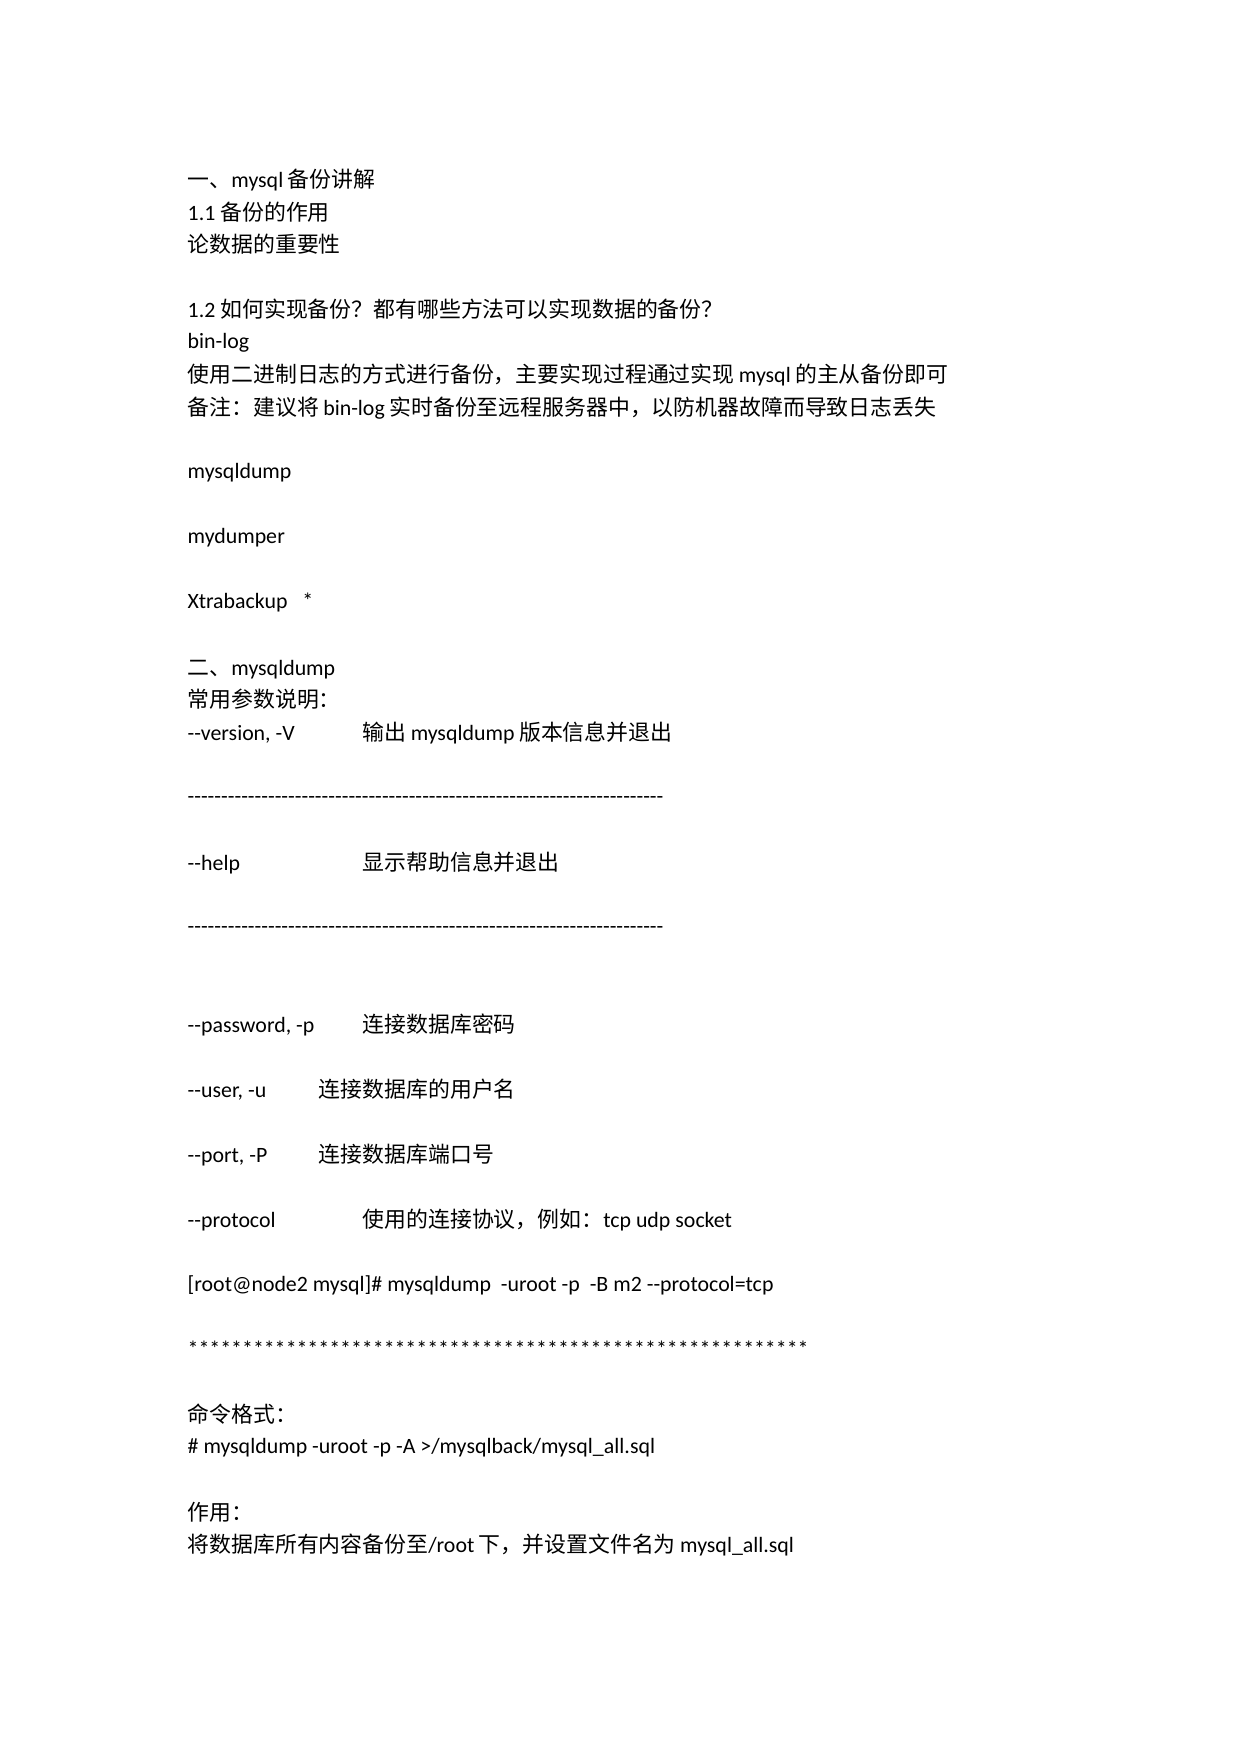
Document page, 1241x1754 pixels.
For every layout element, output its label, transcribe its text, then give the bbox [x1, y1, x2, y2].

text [187, 1332, 1053, 1364]
text 使用二进制日志的方式进行备份，主要实现过程通过实现mysql的主从备份即可 [187, 357, 1053, 389]
text 将数据库所有内容备份至/root下，并设置文件名为mysql_all.sql [187, 1527, 1053, 1559]
text --user, -u 连接数据库的用户名 [187, 1072, 1053, 1104]
text # mysqldump -uroot -p -A >/mysqlback/mysql_all.sql [187, 1429, 1053, 1462]
text Xtrabackup * [187, 584, 1053, 617]
text 1.1 备份的作用 [187, 194, 1053, 227]
text 二、mysqldump [187, 649, 1053, 682]
text --protocol 使用的连接协议，例如：tcp udp socket [187, 1202, 1053, 1234]
text mydumper [187, 519, 1053, 552]
text ----------------------------------------------------------------------- [187, 909, 1053, 942]
text --version, -V 输出mysqldump版本信息并退出 [187, 714, 1053, 747]
text ----------------------------------------------------------------------- [187, 779, 1053, 812]
text --password, -p 连接数据库密码 [187, 1007, 1053, 1039]
text 作用： [187, 1494, 1053, 1527]
text 论数据的重要性 [187, 227, 1053, 259]
text [root@node2 mysql]# mysqldump -uroot -p -B m2 --protocol=tcp [187, 1267, 1053, 1299]
text 一、mysql备份讲解 [187, 162, 1053, 194]
text 常用参数说明： [187, 682, 1053, 714]
text mysqldump [187, 454, 1053, 487]
text 命令格式： [187, 1397, 1053, 1429]
text bin-log [187, 324, 1053, 357]
text 备注：建议将bin-log实时备份至远程服务器中，以防机器故障而导致日志丢失 [187, 389, 1053, 422]
text --help 显示帮助信息并退出 [187, 844, 1053, 877]
text 1.2 如何实现备份？都有哪些方法可以实现数据的备份？ [187, 292, 1053, 324]
text --port, -P 连接数据库端口号 [187, 1137, 1053, 1169]
